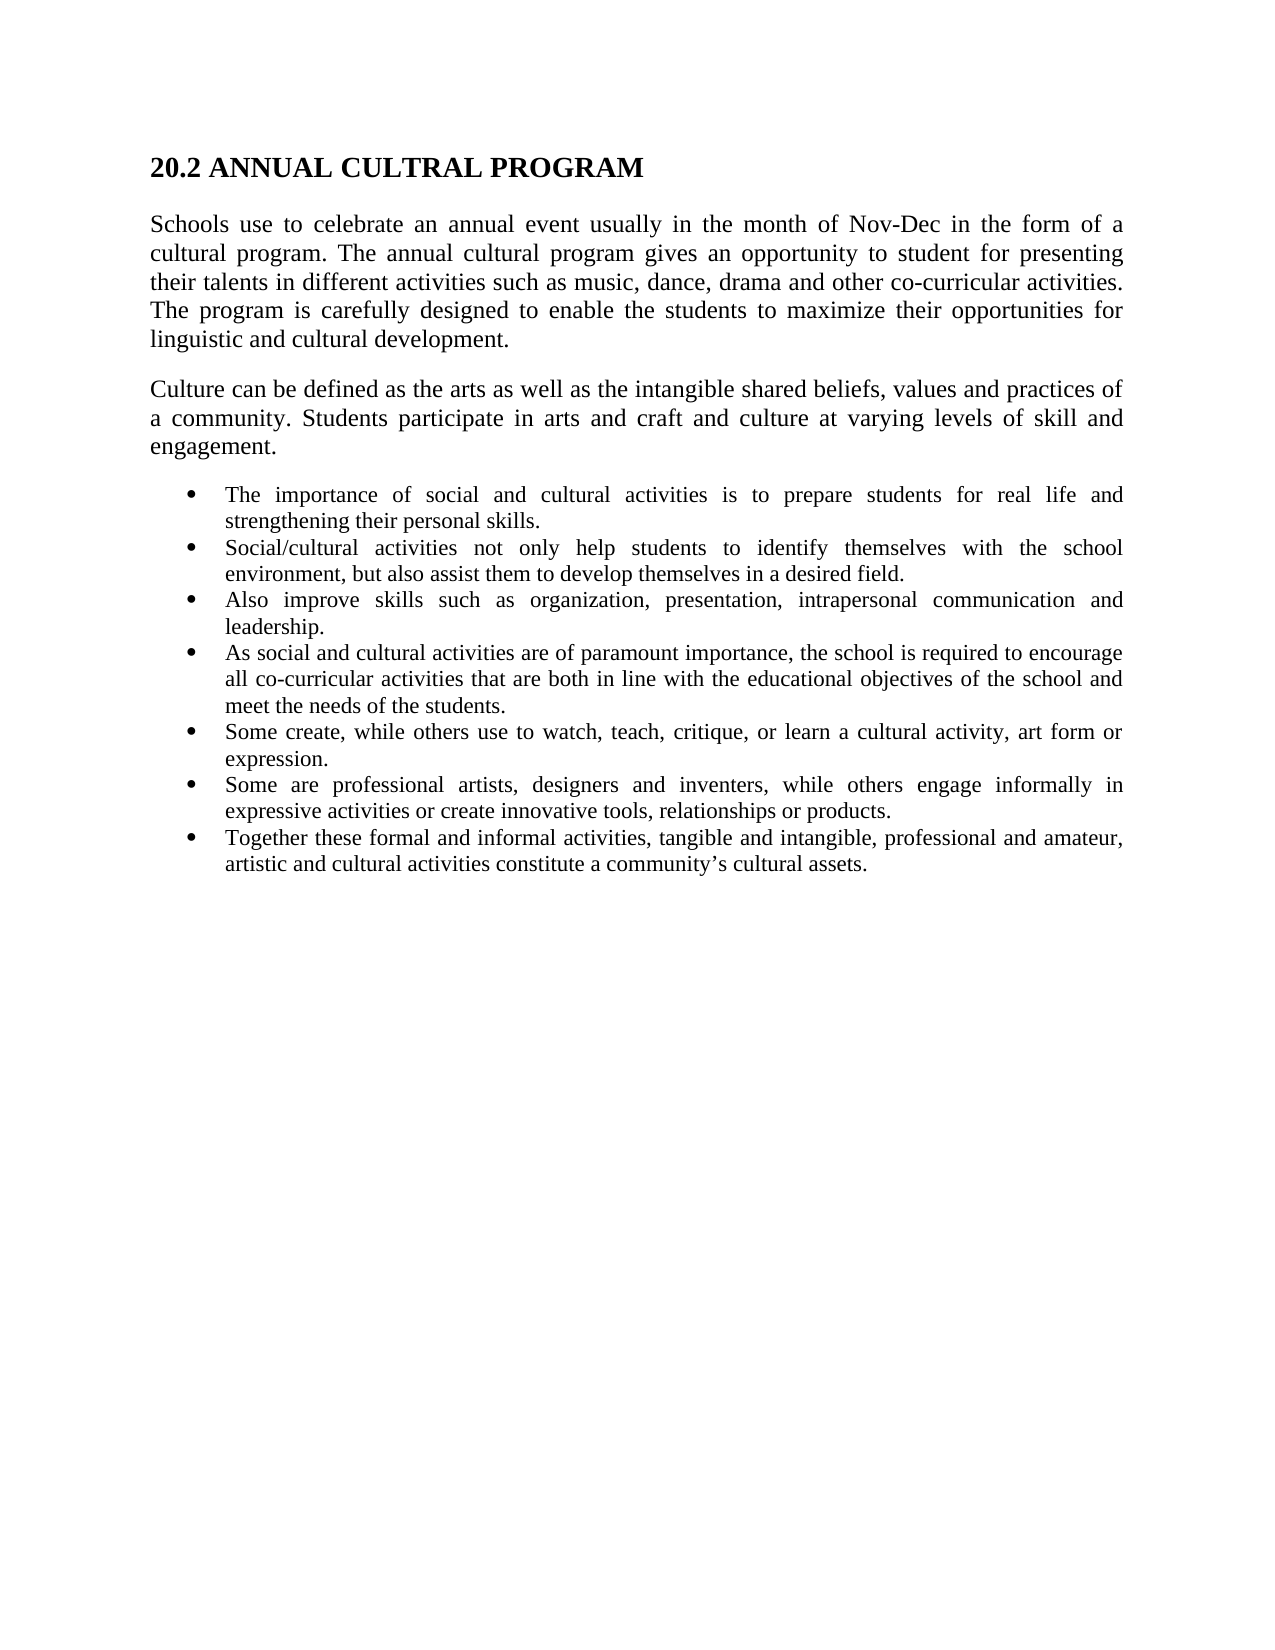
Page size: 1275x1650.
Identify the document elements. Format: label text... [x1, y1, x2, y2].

list Some are professional artists, designers and inventers, while others engage informally in expressive activities or create innovative tools, relationships or products. [187, 771, 1125, 824]
list Also improve skills such as organization, presentation, intrapersonal communication and leadership. [187, 586, 1125, 639]
text Schools use to celebrate an annual event usually in the month of Nov-Dec in the form of a cultural program. The annual cultural program gives an opportunity to student for presenting their talents in different activities such as music, dance, drama and other co-curricular activities. The program is carefully designed to enable the students to maximize their opportunities for linguistic and cultural development. [150, 209, 1125, 353]
list Some create, while others use to watch, teach, critique, or learn a cultural activity, art form or expression. [187, 718, 1125, 771]
list The importance of social and cultural activities is to prepare students for real life and strengthening their personal skills. [187, 481, 1125, 534]
list Social/cultural activities not only help students to identify themselves with the school environment, but also assist them to develop themselves in a desired field. [187, 534, 1125, 586]
text 20.2 ANNUAL CULTRAL PROGRAM [150, 150, 1125, 183]
text Culture can be defined as the arts as well as the intangible shared beliefs, values and practices of a community. Students participate in arts and craft and culture at varying levels of skill and engagement. [150, 374, 1125, 460]
list Together these formal and informal activities, tangible and intangible, professional and amateur, artistic and cultural activities constitute a community’s cultural assets. [187, 824, 1125, 876]
list As social and cultural activities are of paramount importance, the school is required to encourage all co-curricular activities that are both in line with the educational objectives of the school and meet the needs of the students. [187, 639, 1125, 718]
